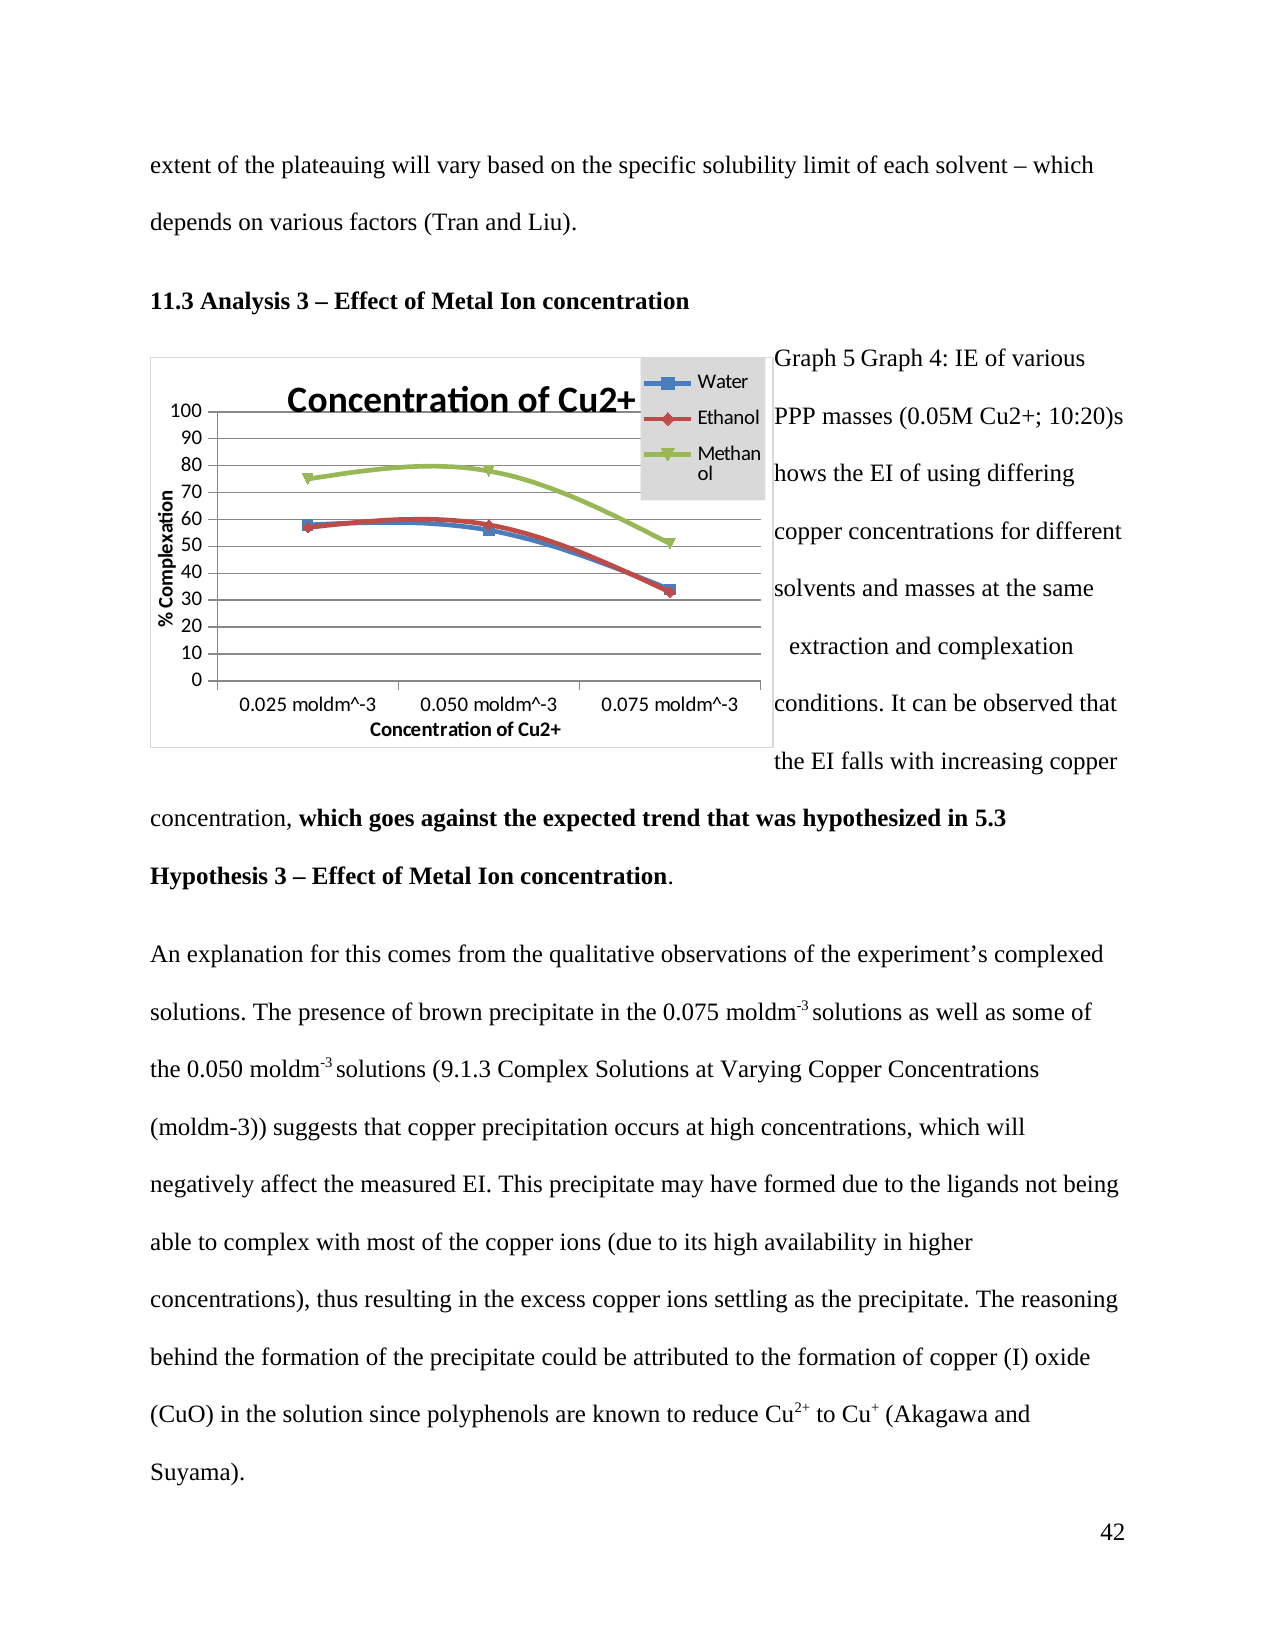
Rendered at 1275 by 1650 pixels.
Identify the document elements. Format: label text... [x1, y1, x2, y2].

text Graph 5 shows the EI of using differing copper concentrations for different solvents and masses at the same extraction and complexation conditions. It can be observed that the EI falls with increasing copper concentration, which goes against the expected trend that was hypothesized in Hypothesis 3. [150, 343, 1125, 889]
text An explanation for this comes from the qualitative observations of the experiment’s complexed solutions. The presence of brown precipitate in the 0.075 moldm-3 solutions as well as some of the 0.050 moldm-3 solutions (Section 9.1.3) suggests that copper precipitation occurs at high concentrations, which will negatively affect the measured EI. This precipitate may have formed due to the ligands not being able to complex with most of the copper ions (due to its high availability in higher concentrations), thus resulting in the excess copper ions settling as the precipitate. The reasoning behind the formation of the precipitate could be attributed to the formation of copper (I) oxide (CuO) in the solution since polyphenols are known to reduce Cu2+ to Cu+ . [150, 939, 1125, 1485]
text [150, 150, 1125, 236]
subtitle 11.3 Analysis 3 – Effect of Metal Ion concentration [150, 286, 1125, 314]
